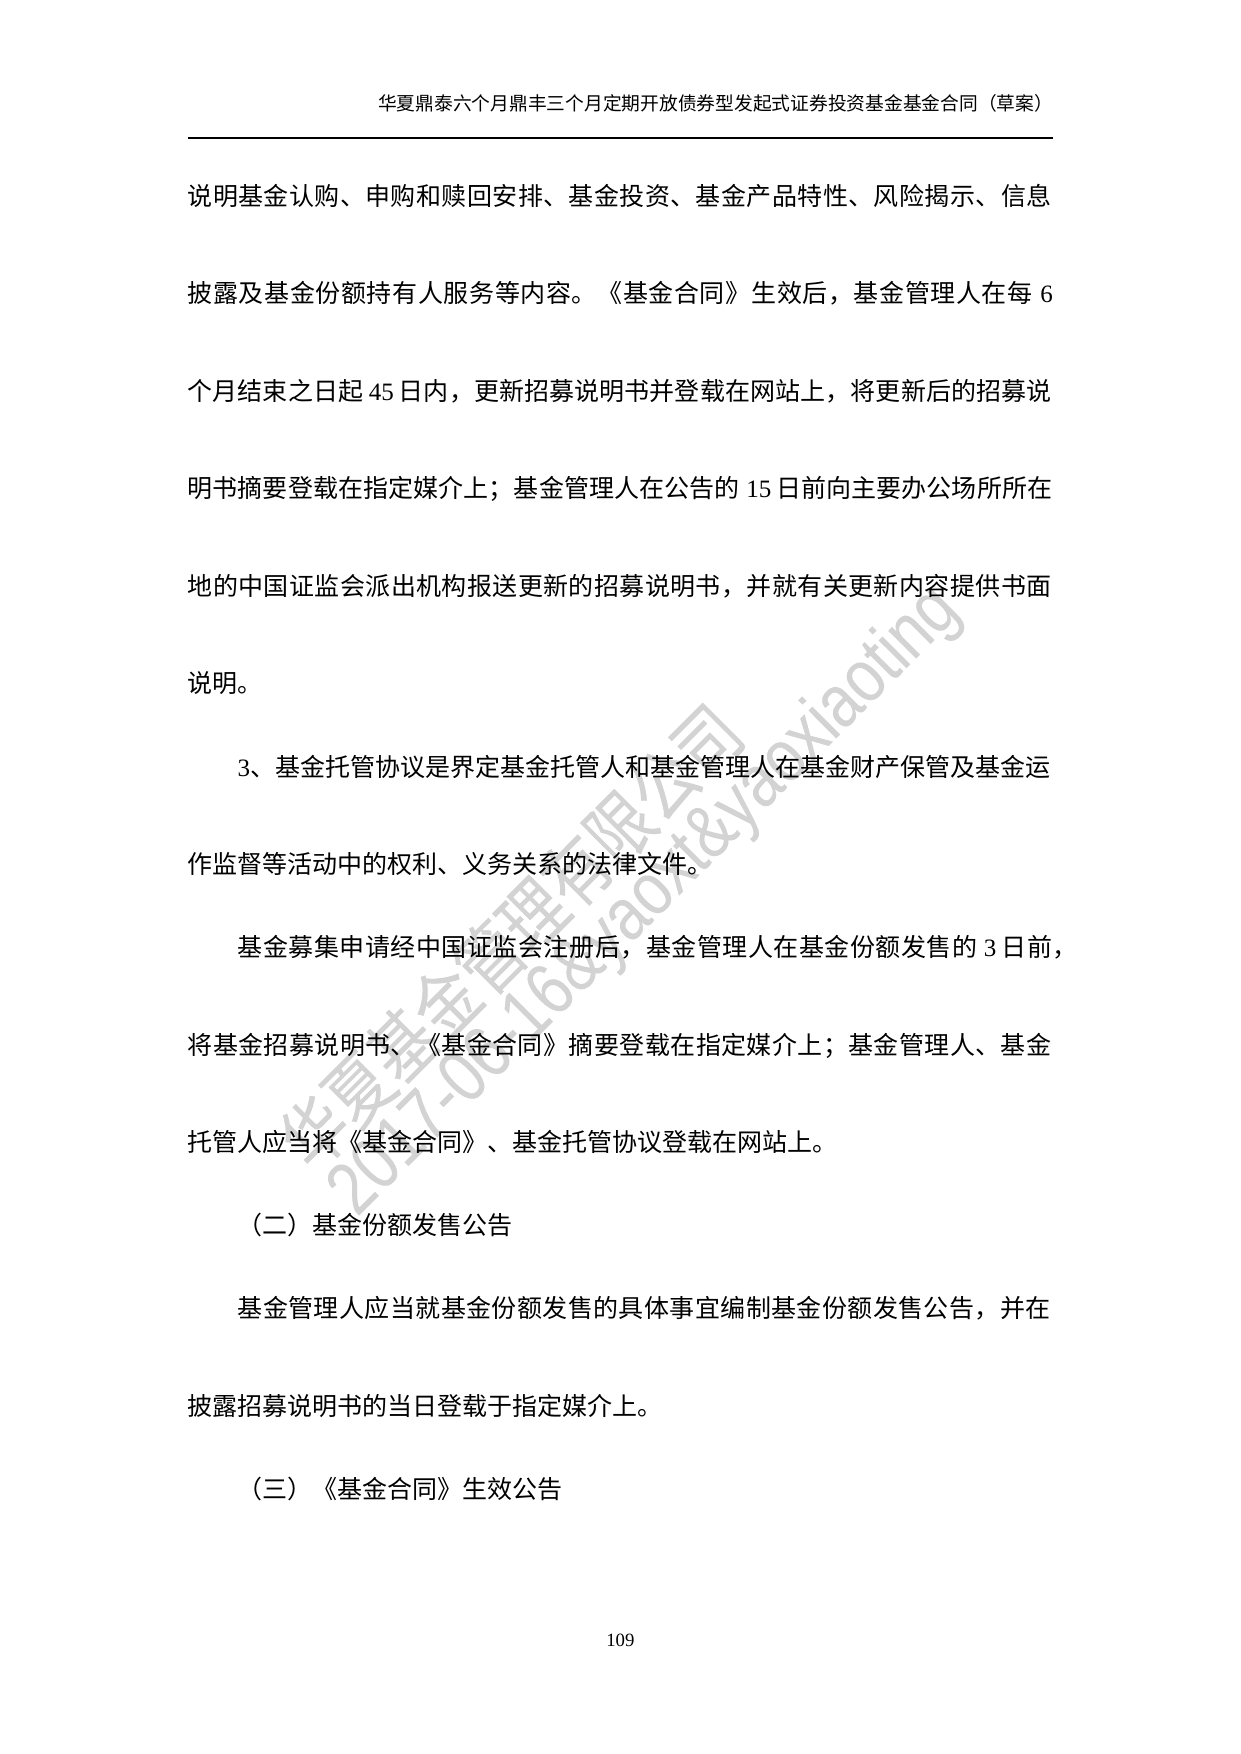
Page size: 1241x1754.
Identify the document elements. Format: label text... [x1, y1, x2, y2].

text 基金管理人应当就基金份额发售的具体事宜编制基金份额发售公告，并在披露招募说明书的当日登载于指定媒介上。 [187, 1274, 1053, 1437]
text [187, 162, 1053, 714]
text （三）《基金合同》生效公告 [187, 1455, 1053, 1520]
text 3、基金托管协议是界定基金托管人和基金管理人在基金财产保管及基金运作监督等活动中的权利、义务关系的法律文件。 [187, 733, 1053, 895]
text （二）基金份额发售公告 [187, 1191, 1053, 1256]
text 基金募集申请经中国证监会注册后，基金管理人在基金份额发售的3日前，将基金招募说明书、《基金合同》摘要登载在指定媒介上；基金管理人、基金托管人应当将《基金合同》、基金托管协议登载在网站上。 [187, 913, 1053, 1173]
